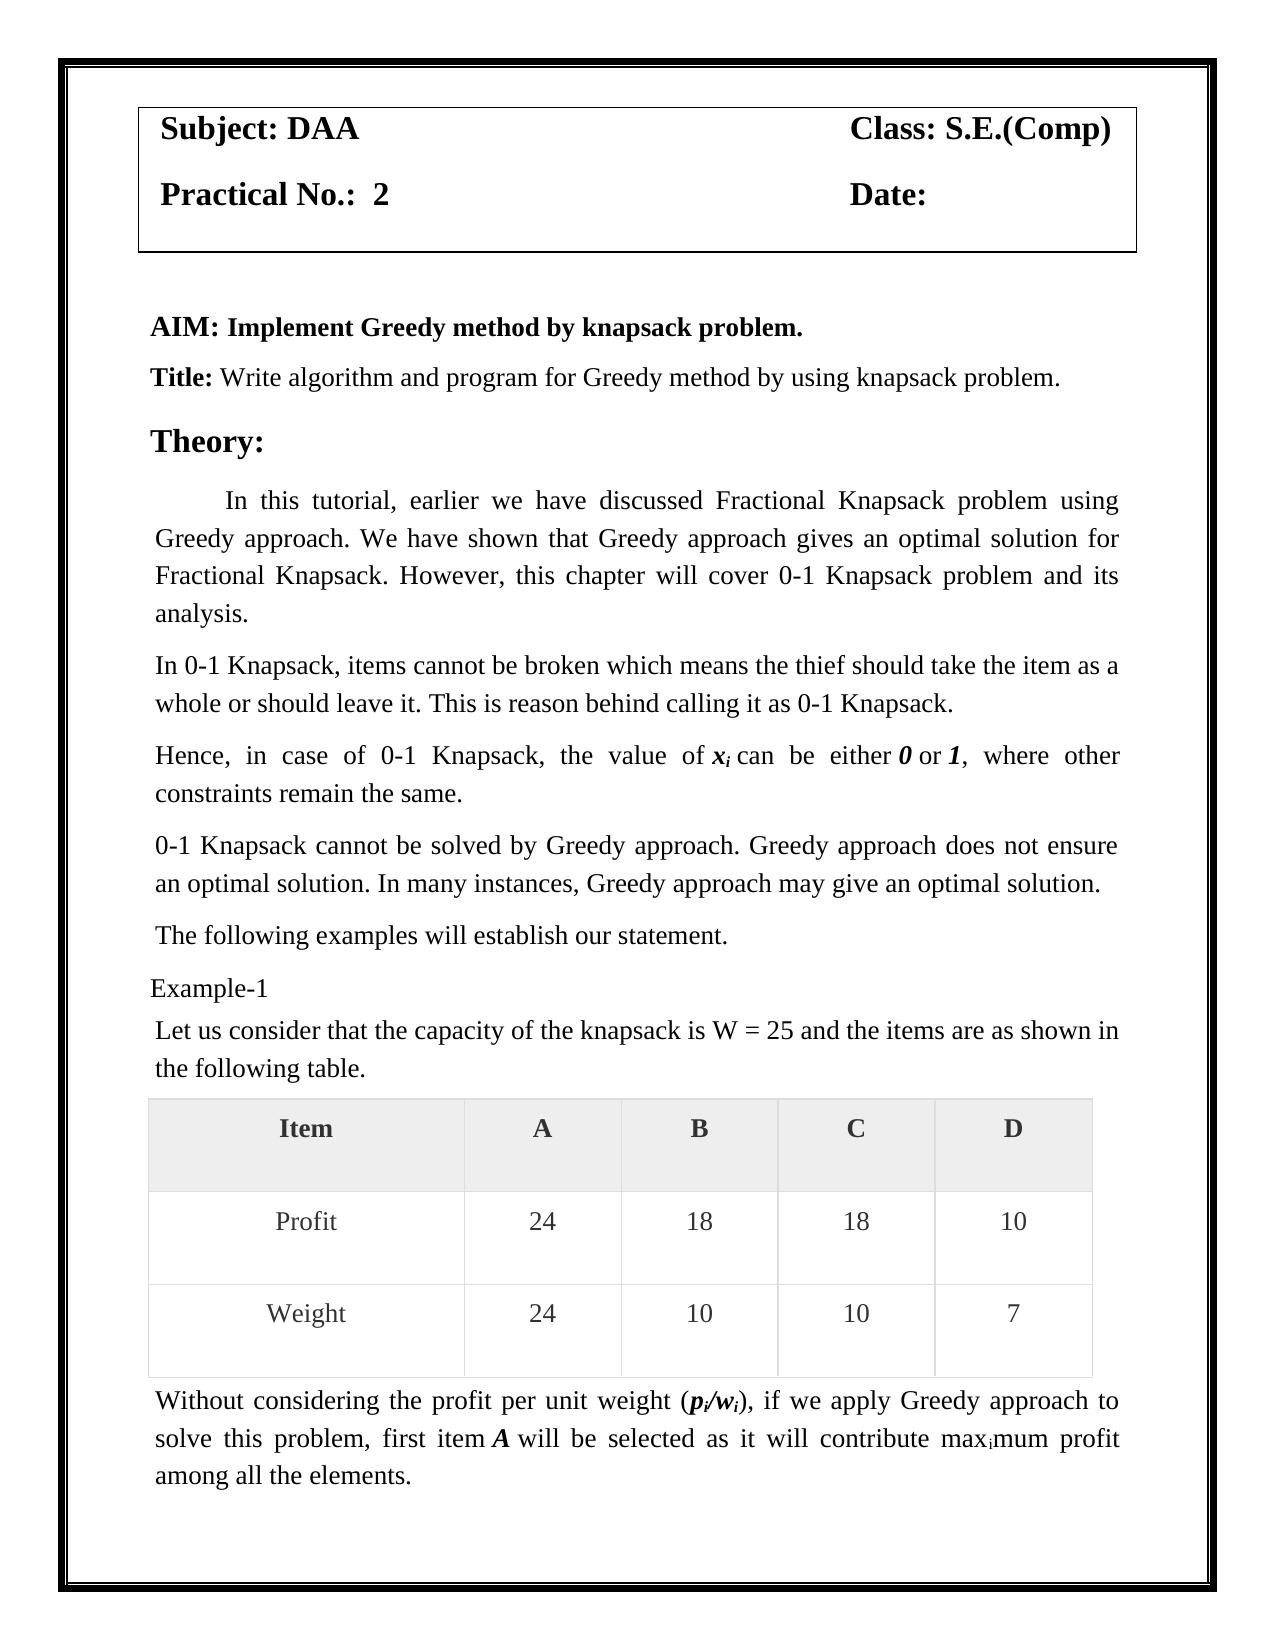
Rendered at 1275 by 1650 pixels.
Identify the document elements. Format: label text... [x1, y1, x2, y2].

table_header D [936, 1100, 1092, 1191]
text In 0-1 Knapsack, items cannot be broken which means the thief should take the item as a whole or should leave it. This is reason behind calling it as 0-1 Knapsack. [155, 643, 1120, 718]
text Let us consider that the capacity of the knapsack is W = 25 and the items are as shown in the following table. [155, 1008, 1120, 1083]
table_cell 10 [622, 1285, 777, 1376]
text The following examples will establish our statement. [155, 913, 1120, 950]
table_header B [622, 1100, 777, 1191]
text Theory: [150, 421, 1125, 460]
text Without considering the profit per unit weight (pi/wi), if we apply Greedy approach to solve this problem, first item A will be selected as it will contribute maximum profit among all the elements. [155, 1378, 1120, 1490]
text In this tutorial, earlier we have discussed Fractional Knapsack problem using Greedy approach. We have shown that Greedy approach gives an optimal solution for Fractional Knapsack. However, this chapter will cover 0-1 Knapsack problem and its analysis. [155, 478, 1120, 628]
table_cell 10 [779, 1285, 934, 1376]
table_cell 18 [622, 1192, 777, 1283]
table_cell 7 [936, 1285, 1092, 1376]
table_cell 18 [779, 1192, 934, 1283]
table_header C [779, 1100, 934, 1191]
table_cell 24 [465, 1285, 621, 1376]
table_header Subject: DAA Class: S.E.(Comp) Practical No.: 2 Date: [139, 108, 1136, 251]
table_header Item [149, 1100, 464, 1191]
table_cell 24 [465, 1192, 621, 1283]
text Hence, in case of 0-1 Knapsack, the value of xi can be either 0 or 1, where other constraints remain the same. [155, 733, 1120, 808]
table_cell Profit [149, 1192, 464, 1283]
text 0-1 Knapsack cannot be solved by Greedy approach. Greedy approach does not ensure an optimal solution. In many instances, Greedy approach may give an optimal solution. [155, 823, 1120, 898]
subtitle Example-1 [150, 965, 1120, 1003]
text Title: Write algorithm and program for Greedy method by using knapsack problem. [150, 361, 1125, 392]
text AIM: Implement Greedy method by knapsack problem. [150, 309, 1125, 343]
table_cell 10 [936, 1192, 1092, 1283]
table_cell Weight [149, 1285, 464, 1376]
table_header A [465, 1100, 621, 1191]
